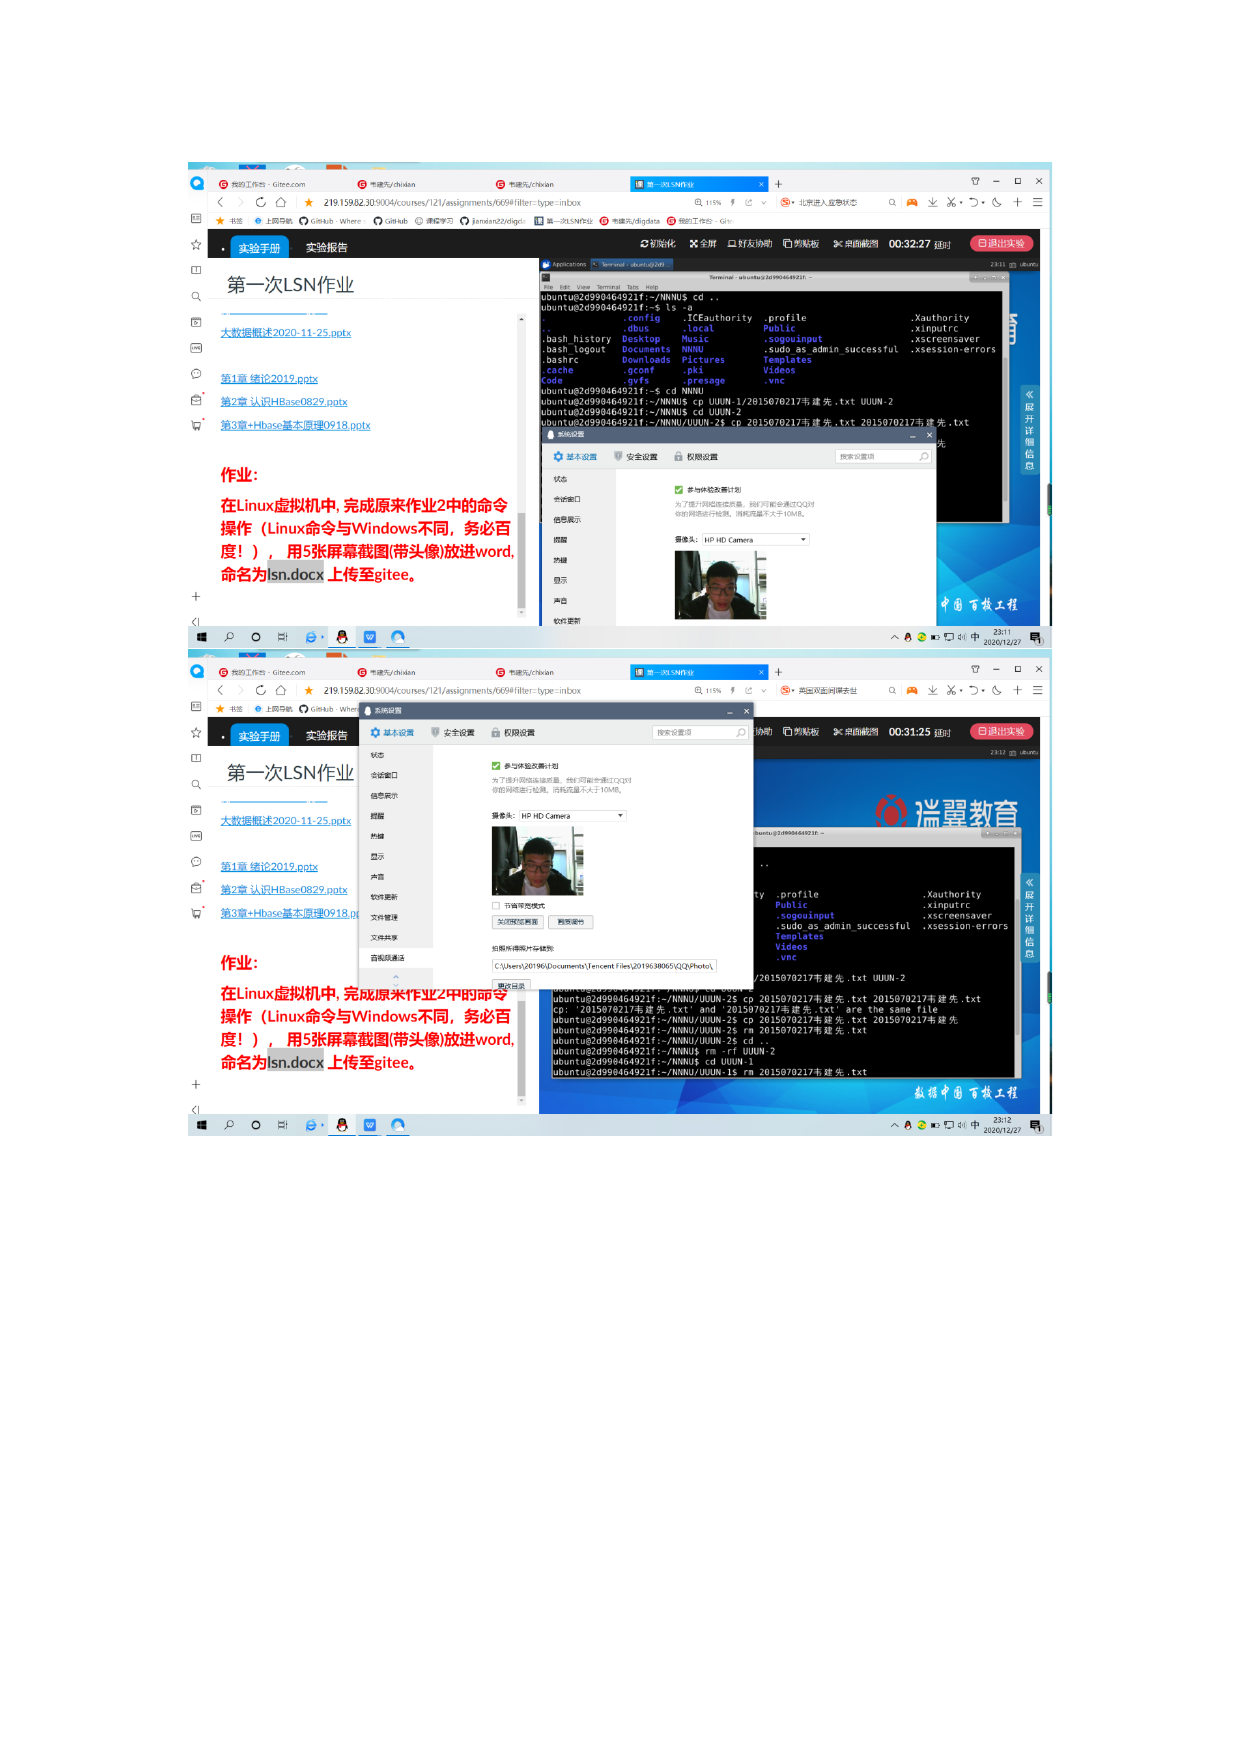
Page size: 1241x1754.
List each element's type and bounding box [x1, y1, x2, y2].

picture [188, 162, 1053, 648]
picture [188, 649, 1053, 1136]
